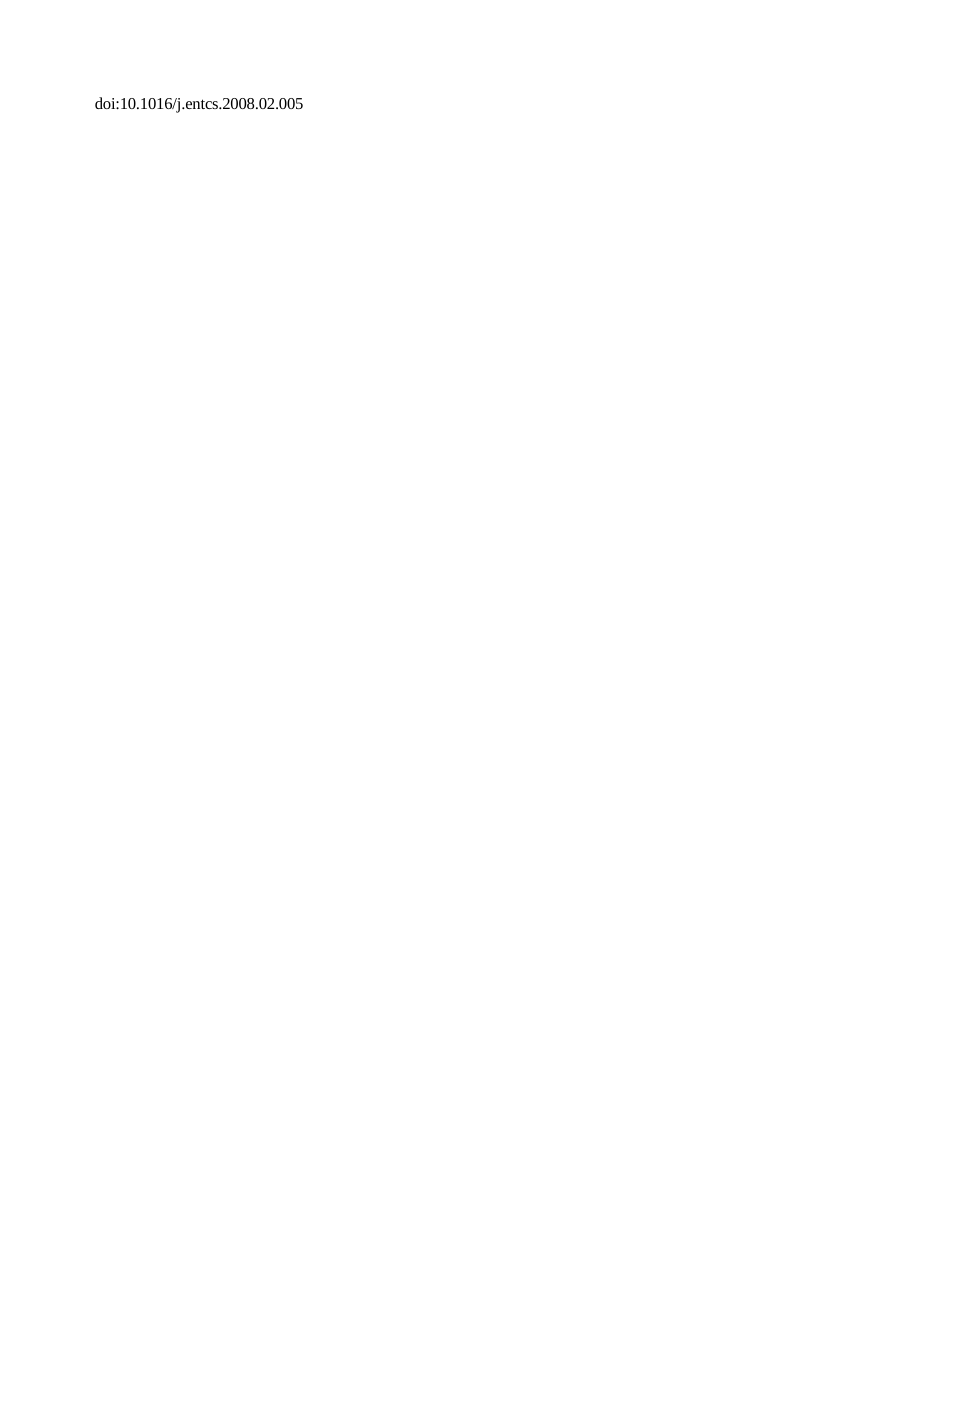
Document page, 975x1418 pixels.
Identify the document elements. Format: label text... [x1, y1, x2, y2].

text doi:10.1016/j.entcs.2008.02.005 [94, 94, 906, 113]
